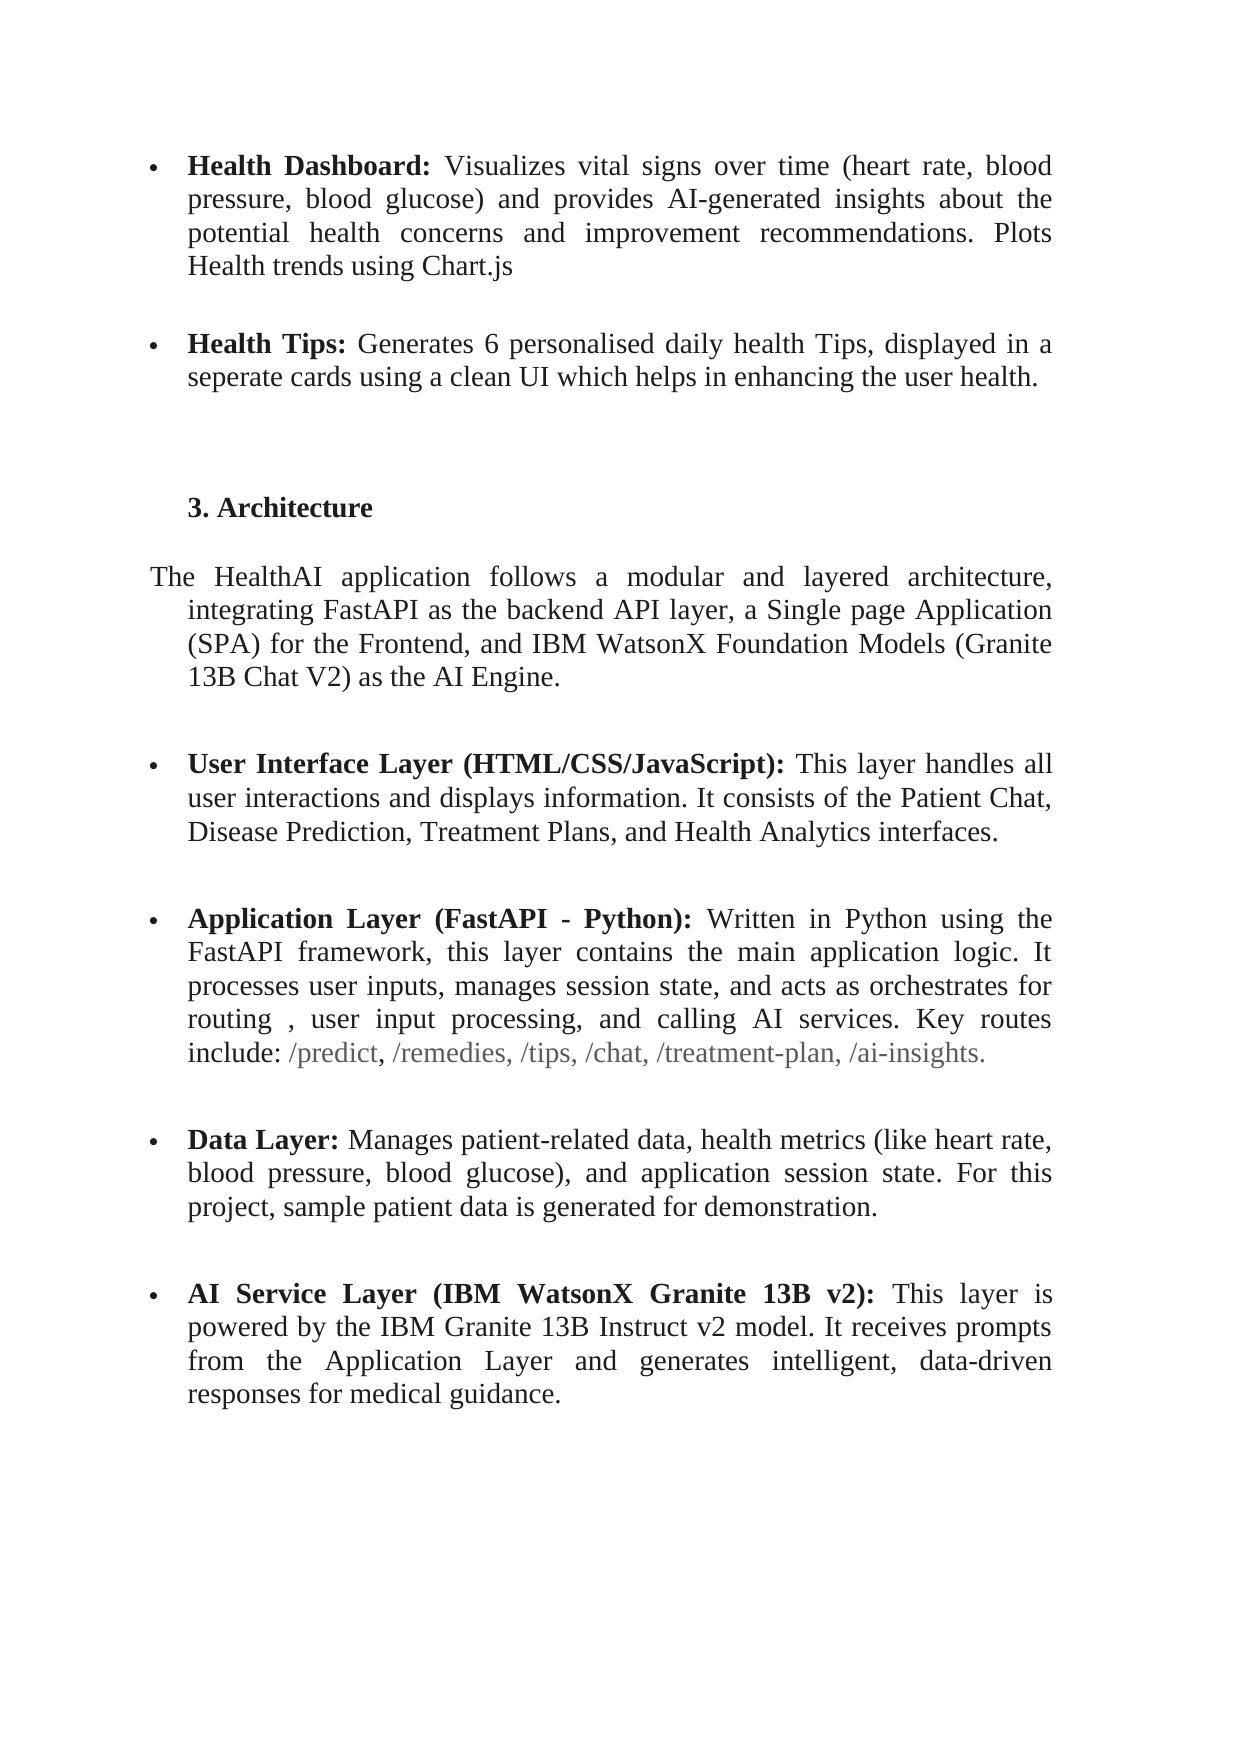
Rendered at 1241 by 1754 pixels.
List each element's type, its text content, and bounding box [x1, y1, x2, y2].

list Health Dashboard: Visualizes vital signs over time (heart rate, blood pressure, blood glucose) and provides AI-generated insights about the potential health concerns and improvement recommendations. Plots Health trends using Chart.js [150, 148, 1053, 282]
subtitle Architecture [187, 490, 1166, 523]
text The HealthAI application follows a modular and layered architecture, integrating FastAPI as the backend API layer, a Single page Application (SPA) for the Frontend, and IBM WatsonX Foundation Models (Granite 13B Chat V2) as the AI Engine. [150, 559, 1053, 693]
list Application Layer (FastAPI - Python): Written in Python using the FastAPI framework, this layer contains the main application logic. It processes user inputs, manages session state, and acts as orchestrates for routing , user input processing, and calling AI services. Key routes include: /predict, /remedies, /tips, /chat, /treatment-plan, /ai-insights. [150, 901, 1053, 1068]
list Data Layer: Manages patient-related data, health metrics (like heart rate, blood pressure, blood glucose), and application session state. For this project, sample patient data is generated for demonstration. [150, 1122, 1053, 1223]
list User Interface Layer (HTML/CSS/JavaScript): This layer handles all user interactions and displays information. It consists of the Patient Chat, Disease Prediction, Treatment Plans, and Health Analytics interfaces. [150, 747, 1053, 847]
list AI Service Layer (IBM WatsonX Granite 13B v2): This layer is powered by the IBM Granite 13B Instruct v2 model. It receives prompts from the Application Layer and generates intelligent, data-driven responses for medical guidance. [150, 1276, 1053, 1410]
list Health Tips: Generates 6 personalised daily health Tips, displayed in a seperate cards using a clean UI which helps in enhancing the user health. [150, 326, 1053, 393]
